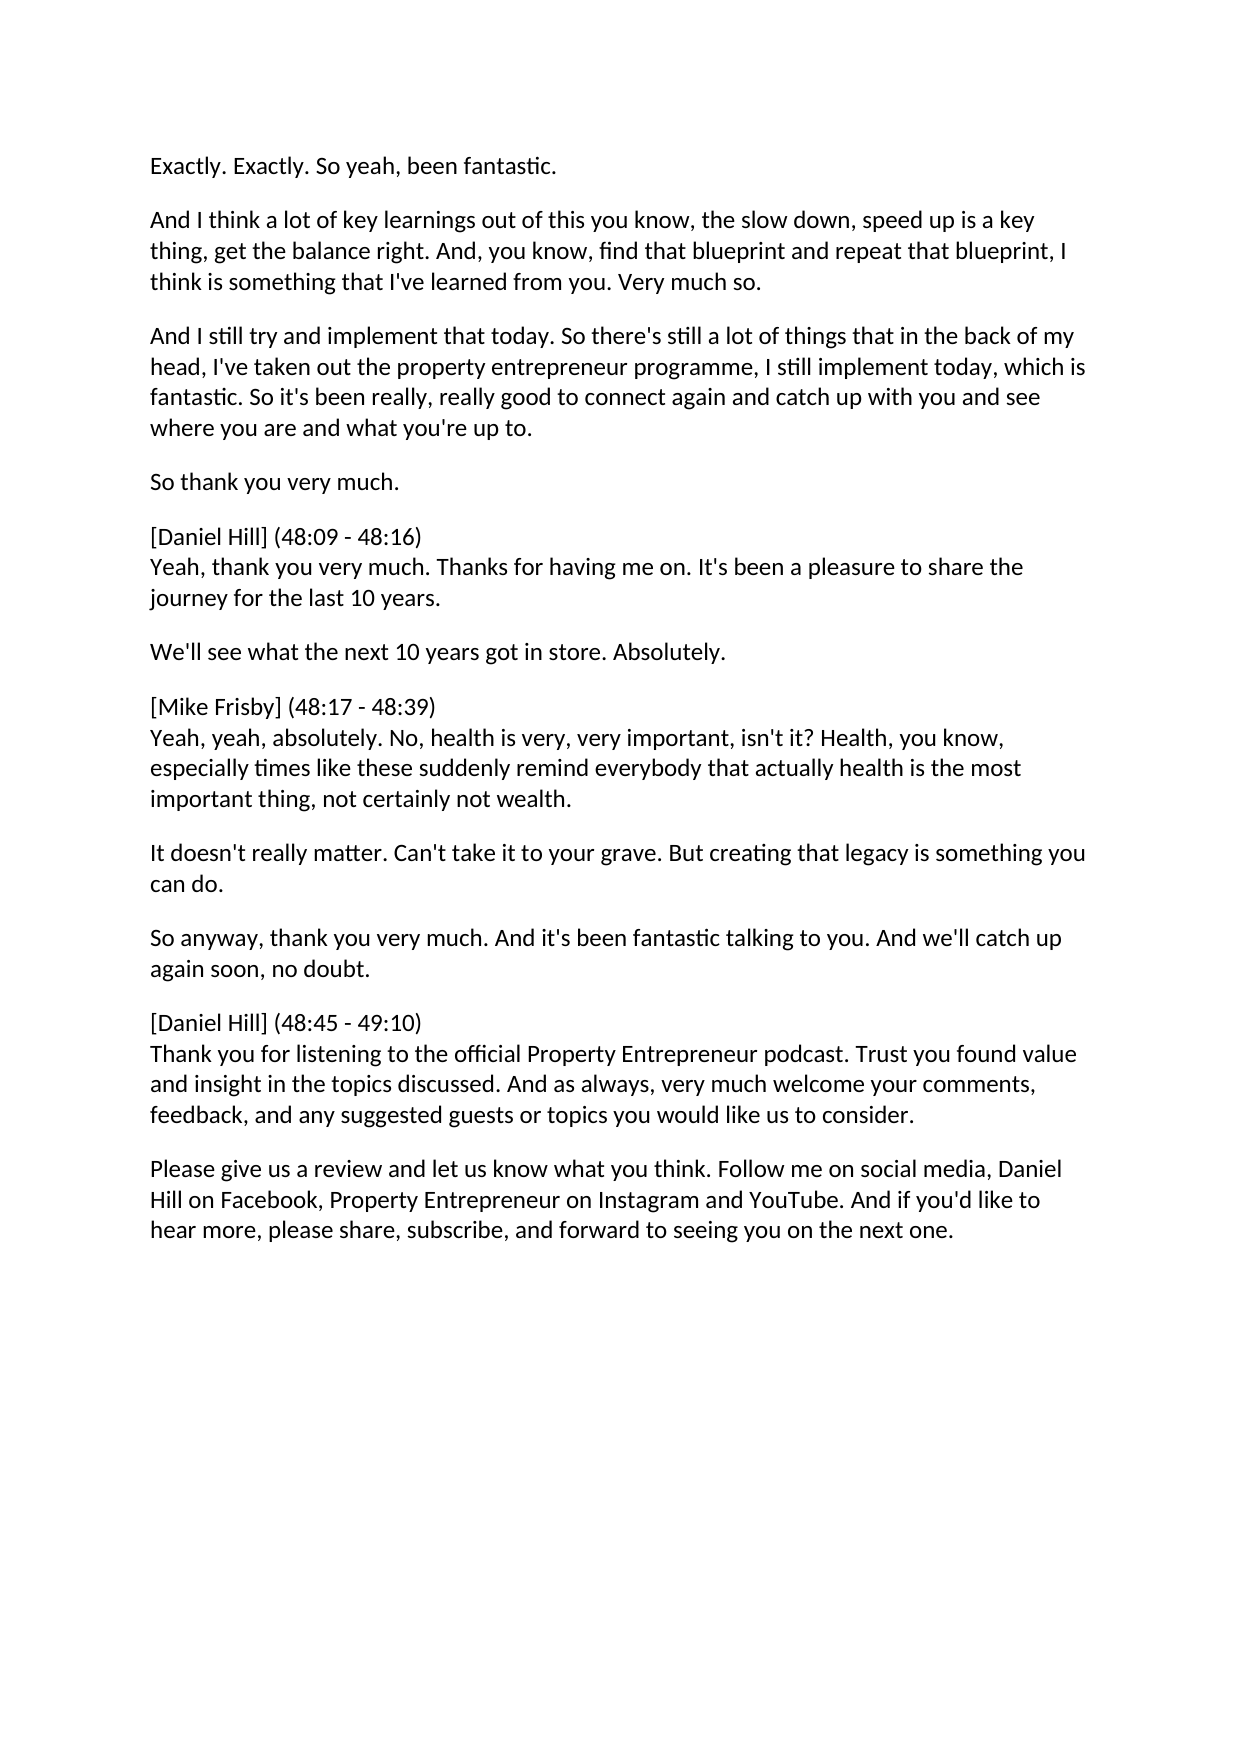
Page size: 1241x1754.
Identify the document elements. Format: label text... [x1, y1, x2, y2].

text And I think a lot of key learnings out of this you know, the slow down, speed up is a key thing, get the balance right. And, you know, find that blueprint and repeat that blueprint, I think is something that I've learned from you. Very much so. [150, 204, 1090, 296]
text Please give us a review and let us know what you think. Follow me on social media, Daniel Hill on Facebook, Property Entrepreneur on Instagram and YouTube. And if you'd like to hear more, please share, subscribe, and forward to seeing you on the next one. [150, 1154, 1090, 1245]
text [Daniel Hill] (48:09 - 48:16) [150, 521, 1090, 551]
text [Daniel Hill] (48:45 - 49:10) [150, 1007, 1090, 1038]
text So thank you very much. [150, 466, 1090, 497]
text And I still try and implement that today. So there's still a lot of things that in the back of my head, I've taken out the property entrepreneur programme, I still implement today, which is fantastic. So it's been really, really good to connect again and catch up with you and see where you are and what you're up to. [150, 320, 1090, 442]
text We'll see what the next 10 years got in store. Absolutely. [150, 637, 1090, 667]
text Exactly. Exactly. So yeah, been fantastic. [150, 150, 1090, 181]
text Thank you for listening to the official Property Entrepreneur podcast. Trust you found value and insight in the topics discussed. And as always, very much welcome your comments, feedback, and any suggested guests or topics you would like us to consider. [150, 1038, 1090, 1129]
text It doesn't really matter. Can't take it to your grave. But creating that legacy is something you can do. [150, 837, 1090, 898]
text So anyway, thank you very much. And it's been fantastic talking to you. And we'll catch up again soon, no doubt. [150, 922, 1090, 983]
text Yeah, yeah, absolutely. No, health is very, very important, isn't it? Health, you know, especially times like these suddenly remind everybody that actually health is the most important thing, not certainly not wealth. [150, 722, 1090, 813]
text Yeah, thank you very much. Thanks for having me on. It's been a pleasure to share the journey for the last 10 years. [150, 551, 1090, 612]
text [Mike Frisby] (48:17 - 48:39) [150, 691, 1090, 722]
